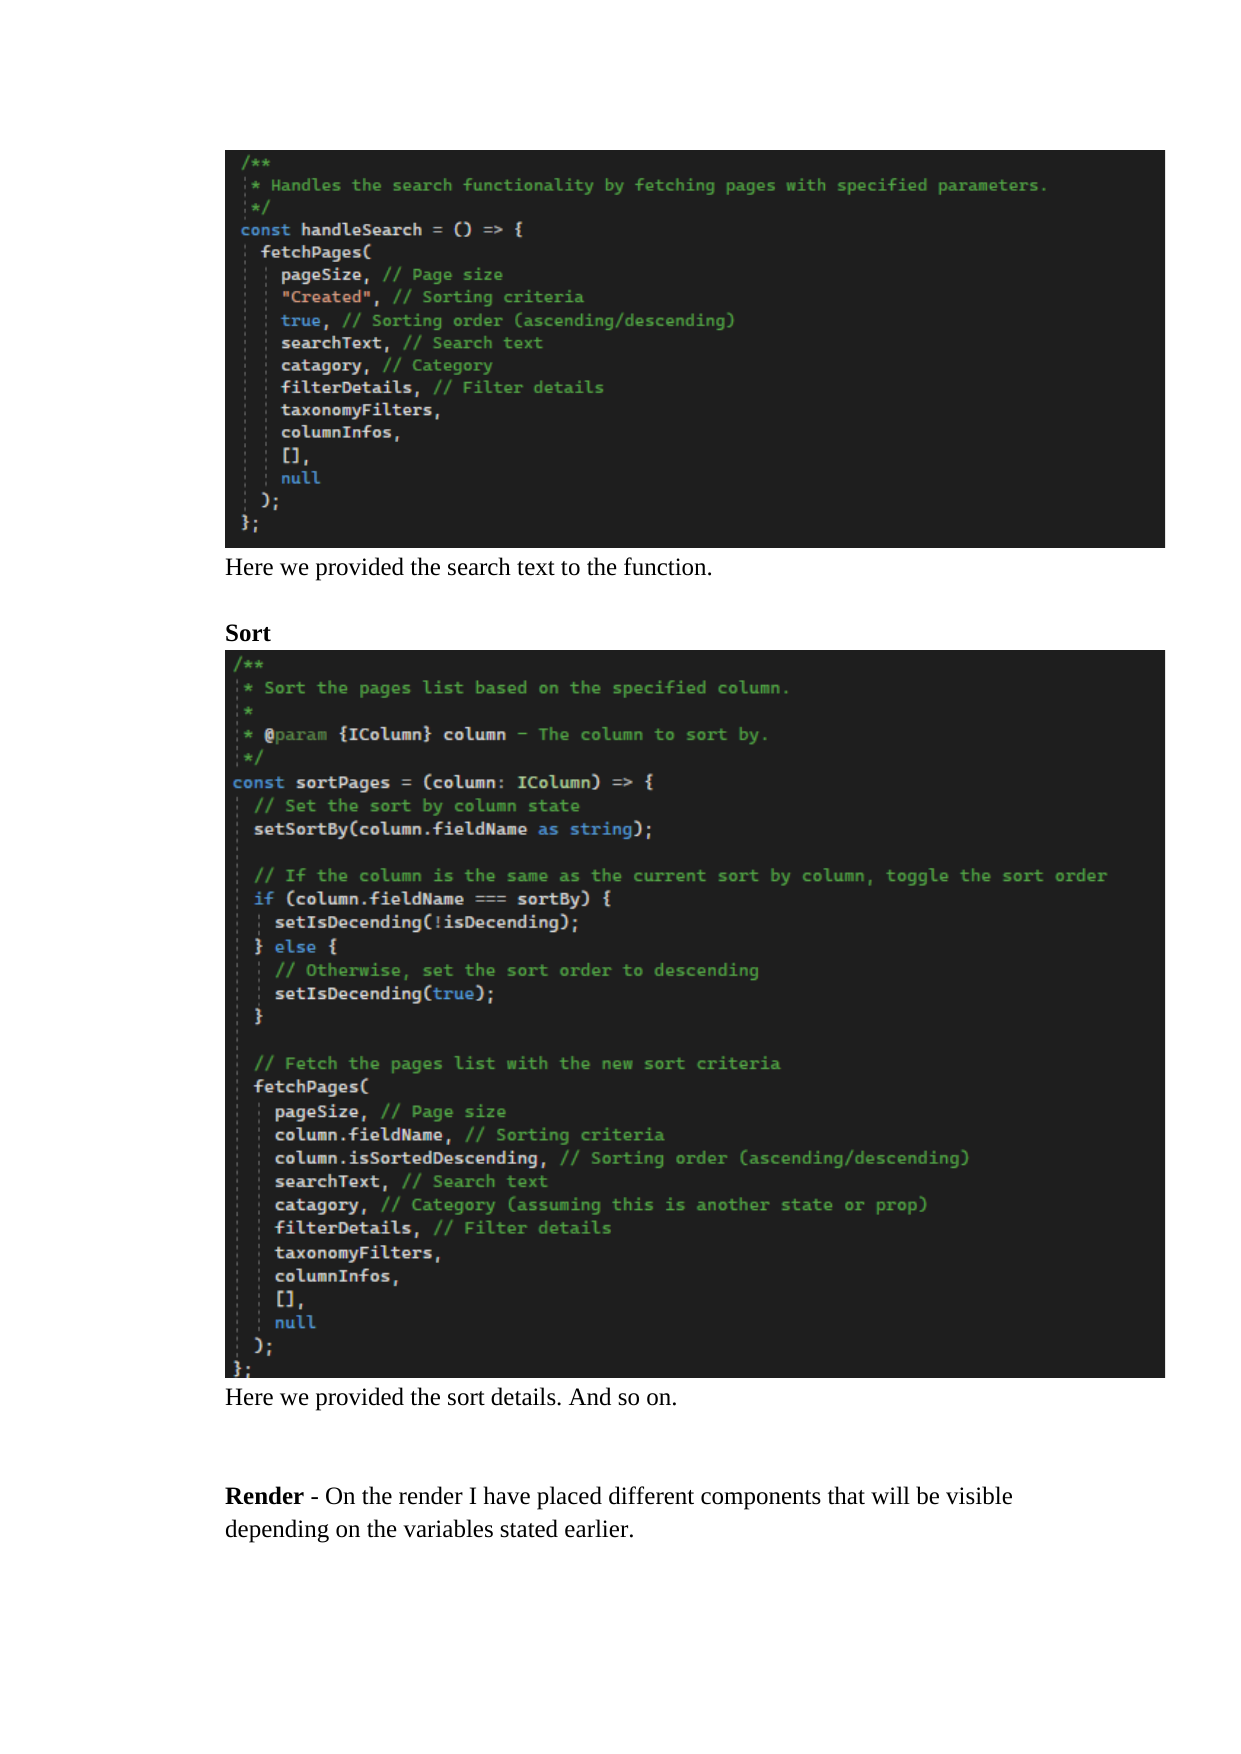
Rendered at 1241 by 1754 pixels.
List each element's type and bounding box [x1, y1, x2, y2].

picture [225, 650, 1166, 1378]
picture [225, 150, 1166, 548]
list [187, 150, 1090, 1543]
